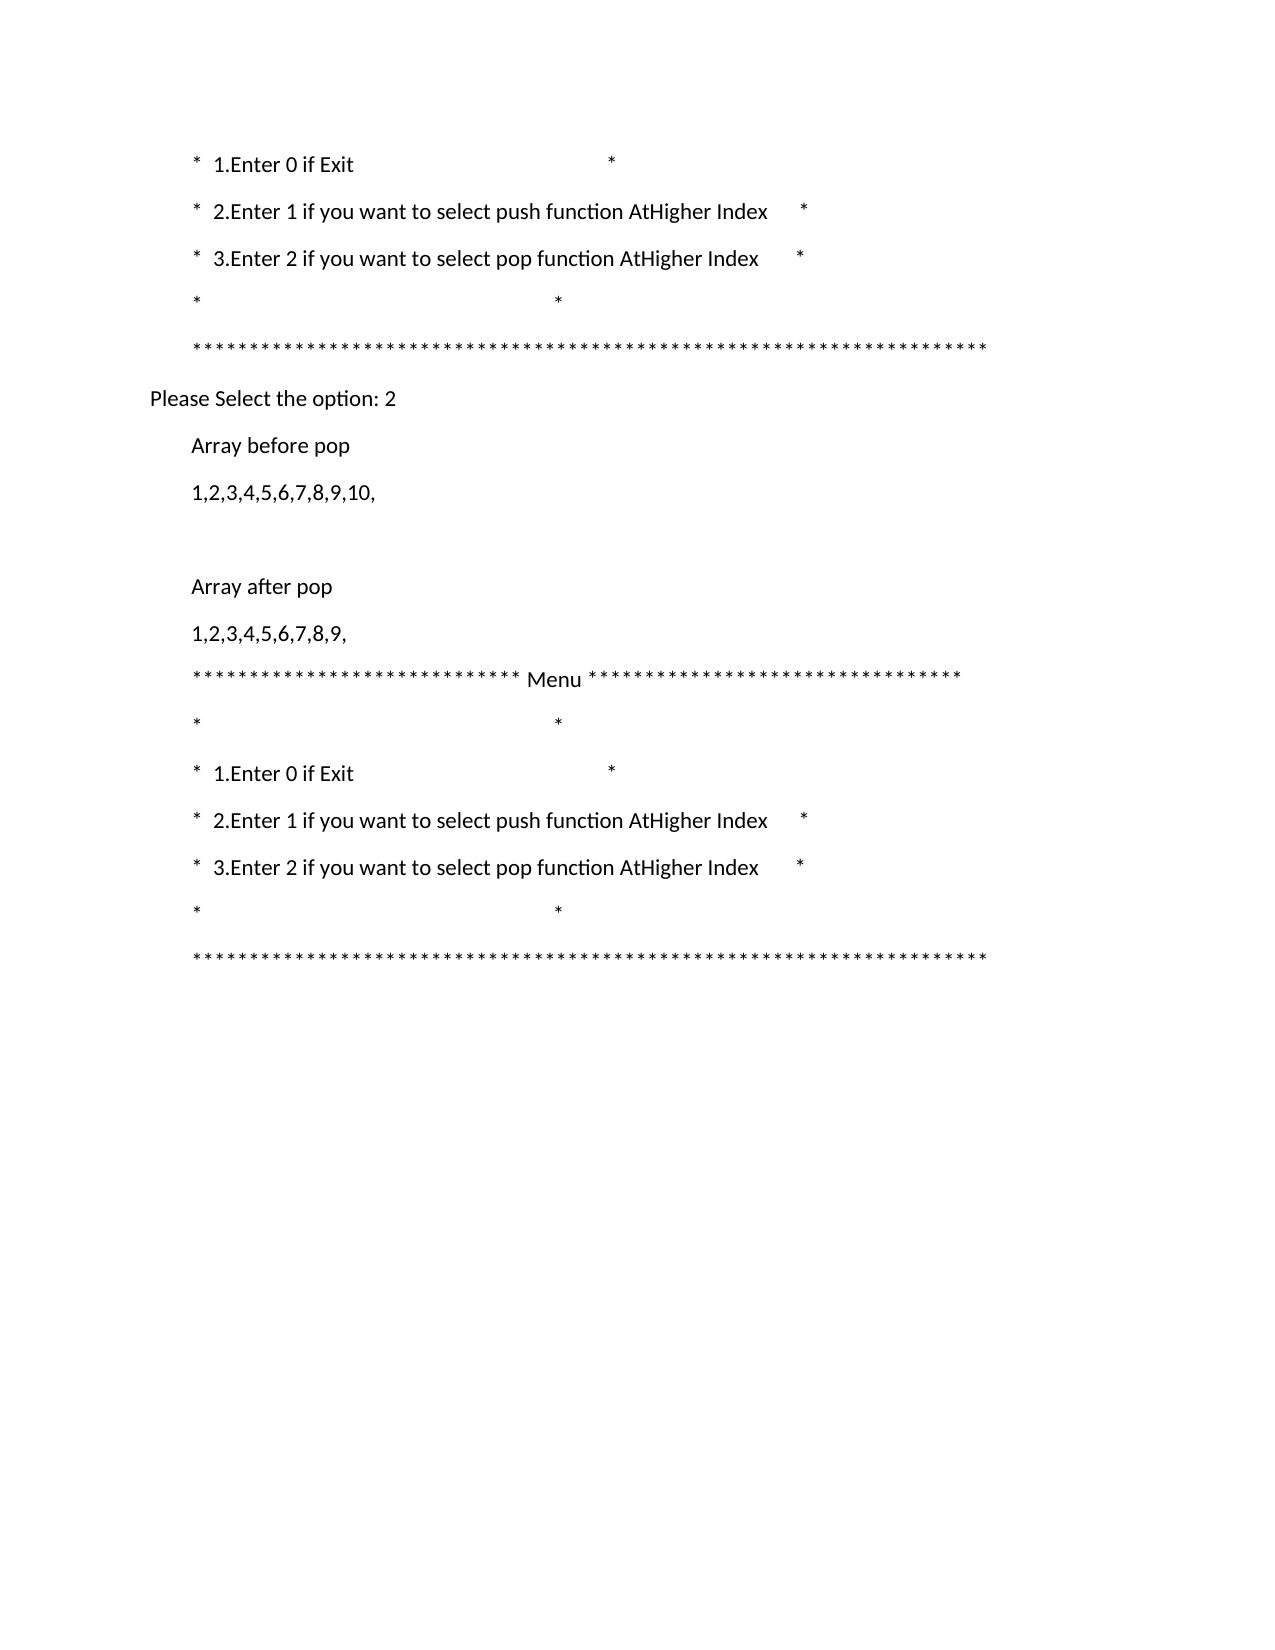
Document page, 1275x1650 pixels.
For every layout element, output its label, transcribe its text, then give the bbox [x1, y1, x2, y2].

text 1,2,3,4,5,6,7,8,9, [150, 619, 1125, 647]
text Please Select the option: 2 [150, 384, 1125, 412]
text Array before pop [150, 431, 1125, 459]
text ***************************** Menu ********************************* [150, 666, 1125, 694]
text 1,2,3,4,5,6,7,8,9,10, [150, 478, 1125, 506]
text ********************************************************************** [150, 337, 1125, 366]
text * 2.Enter 1 if you want to select push function AtHigher Index * [150, 806, 1125, 834]
text Array after pop [150, 572, 1125, 600]
text * * [150, 712, 1125, 741]
text * 1.Enter 0 if Exit * [150, 150, 1125, 178]
text * 3.Enter 2 if you want to select pop function AtHigher Index * [150, 853, 1125, 881]
text * * [150, 900, 1125, 928]
text * 2.Enter 1 if you want to select push function AtHigher Index * [150, 197, 1125, 225]
text ********************************************************************** [150, 947, 1125, 975]
text * * [150, 291, 1125, 319]
text * 3.Enter 2 if you want to select pop function AtHigher Index * [150, 244, 1125, 272]
text * 1.Enter 0 if Exit * [150, 759, 1125, 787]
